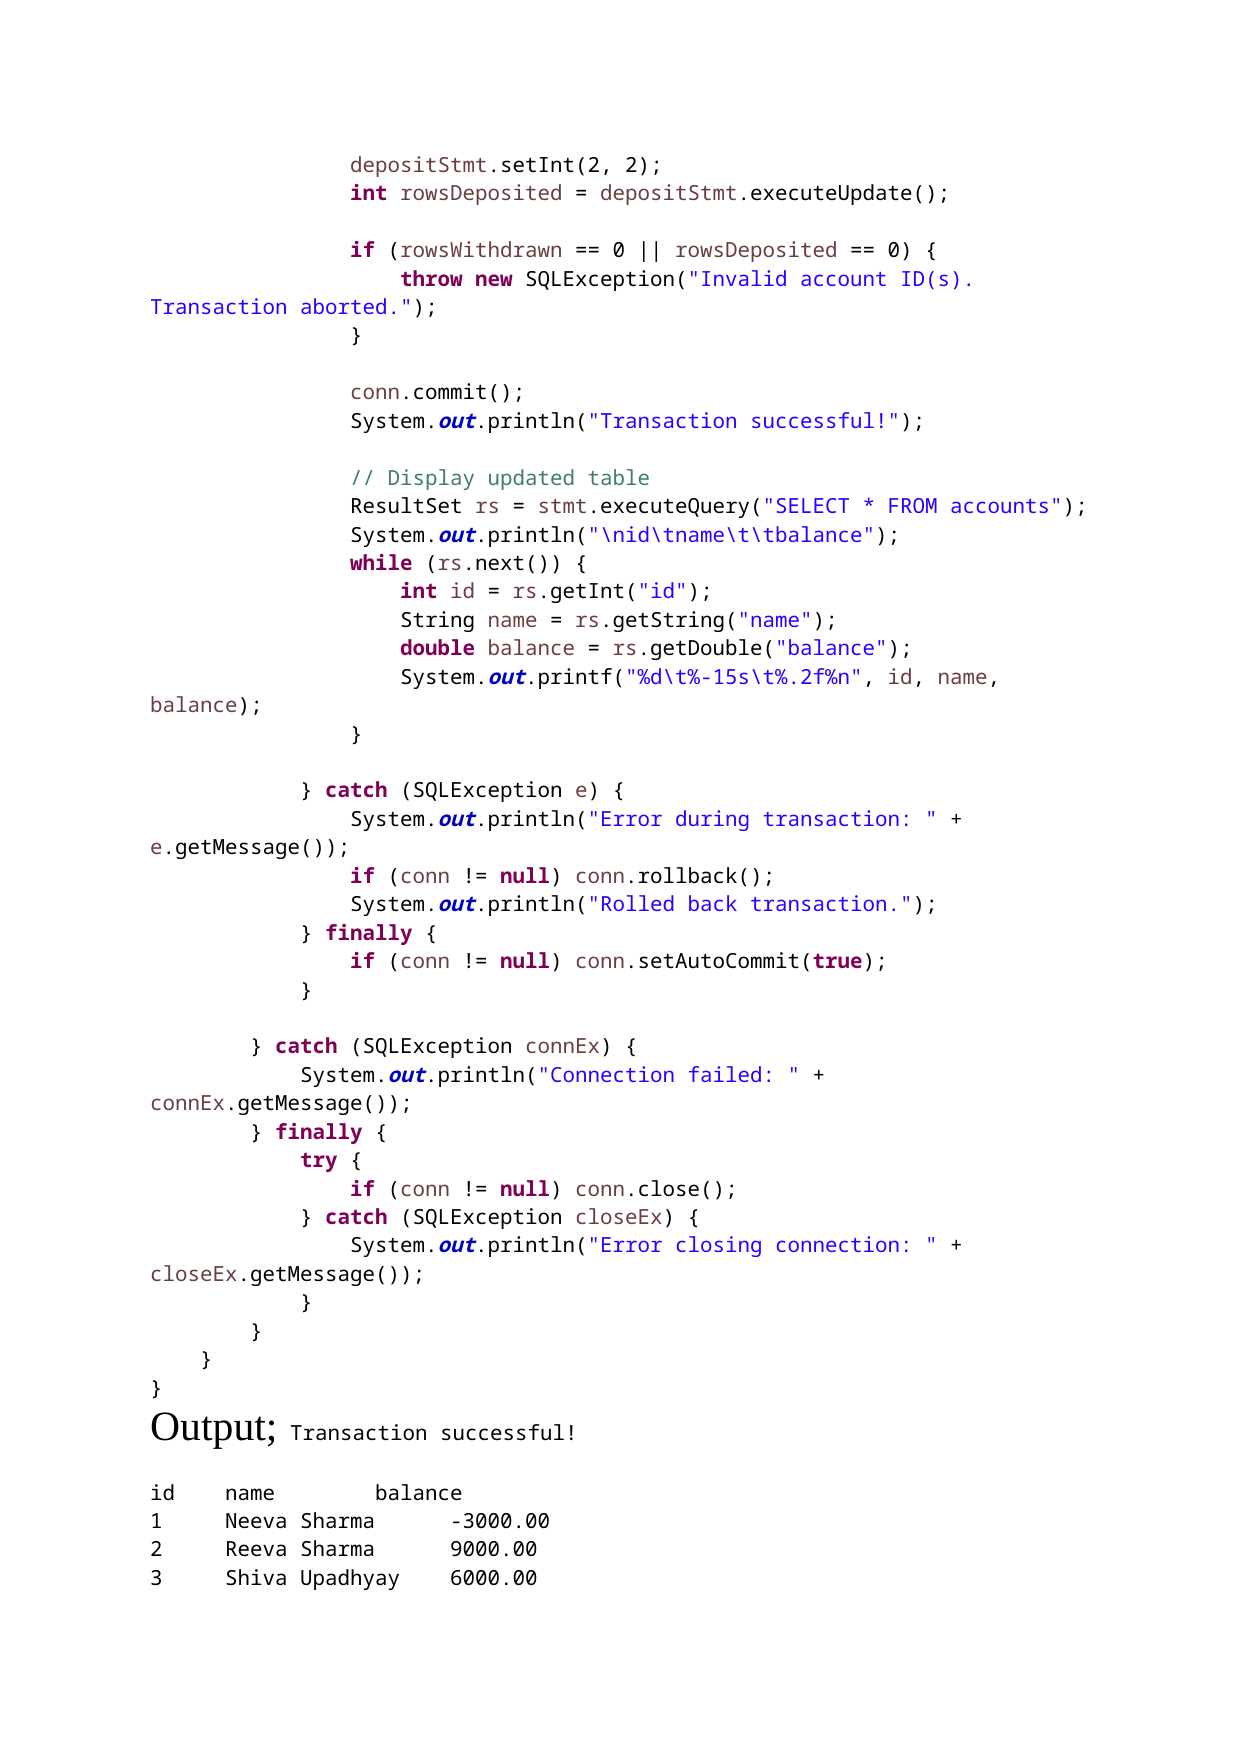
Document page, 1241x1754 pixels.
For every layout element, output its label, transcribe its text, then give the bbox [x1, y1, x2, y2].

text System.out.println("Connection failed: " + connEx.getMessage()); [150, 1060, 1090, 1117]
text } [150, 975, 1090, 1003]
text conn.commit(); [150, 377, 1090, 406]
text } [150, 1287, 1090, 1316]
text int rowsDeposited = depositStmt.executeUpdate(); [150, 178, 1090, 207]
text } finally { [150, 1117, 1090, 1145]
text } catch (SQLException e) { [150, 776, 1090, 804]
text } [150, 321, 1090, 349]
text // Display updated table [150, 463, 1090, 491]
text ResultSet rs = stmt.executeQuery("SELECT * FROM accounts"); [150, 491, 1090, 520]
text try { [150, 1145, 1090, 1174]
text } finally { [150, 918, 1090, 946]
text System.out.println("Error closing connection: " + closeEx.getMessage()); [150, 1231, 1090, 1287]
text 3 Shiva Upadhyay 6000.00 [150, 1563, 1090, 1591]
text System.out.println("Error during transaction: " + e.getMessage()); [150, 804, 1090, 861]
text if (conn != null) conn.setAutoCommit(true); [150, 946, 1090, 975]
text throw new SQLException("Invalid account ID(s). Transaction aborted."); [150, 264, 1090, 321]
text } [150, 1373, 1090, 1401]
text System.out.println("Transaction successful!"); [150, 406, 1090, 434]
text if (rowsWithdrawn == 0 || rowsDeposited == 0) { [150, 235, 1090, 264]
text double balance = rs.getDouble("balance"); [150, 633, 1090, 662]
text Output; Transaction successful! [150, 1401, 1090, 1449]
text if (conn != null) conn.close(); [150, 1174, 1090, 1202]
text depositStmt.setInt(2, 2); [150, 150, 1090, 178]
text while (rs.next()) { [150, 548, 1090, 577]
text System.out.printf("%d\t%-15s\t%.2f%n", id, name, balance); [150, 662, 1090, 719]
text } [150, 719, 1090, 747]
text System.out.println("\nid\tname\t\tbalance"); [150, 520, 1090, 548]
text } [150, 1316, 1090, 1344]
text if (conn != null) conn.rollback(); [150, 861, 1090, 889]
text String name = rs.getString("name"); [150, 605, 1090, 633]
text 1 Neeva Sharma -3000.00 [150, 1506, 1090, 1534]
text } [150, 1344, 1090, 1373]
text } catch (SQLException connEx) { [150, 1032, 1090, 1060]
text System.out.println("Rolled back transaction."); [150, 889, 1090, 918]
text } catch (SQLException closeEx) { [150, 1202, 1090, 1231]
text 2 Reeva Sharma 9000.00 [150, 1534, 1090, 1563]
text id name balance [150, 1478, 1090, 1506]
text int id = rs.getInt("id"); [150, 577, 1090, 605]
